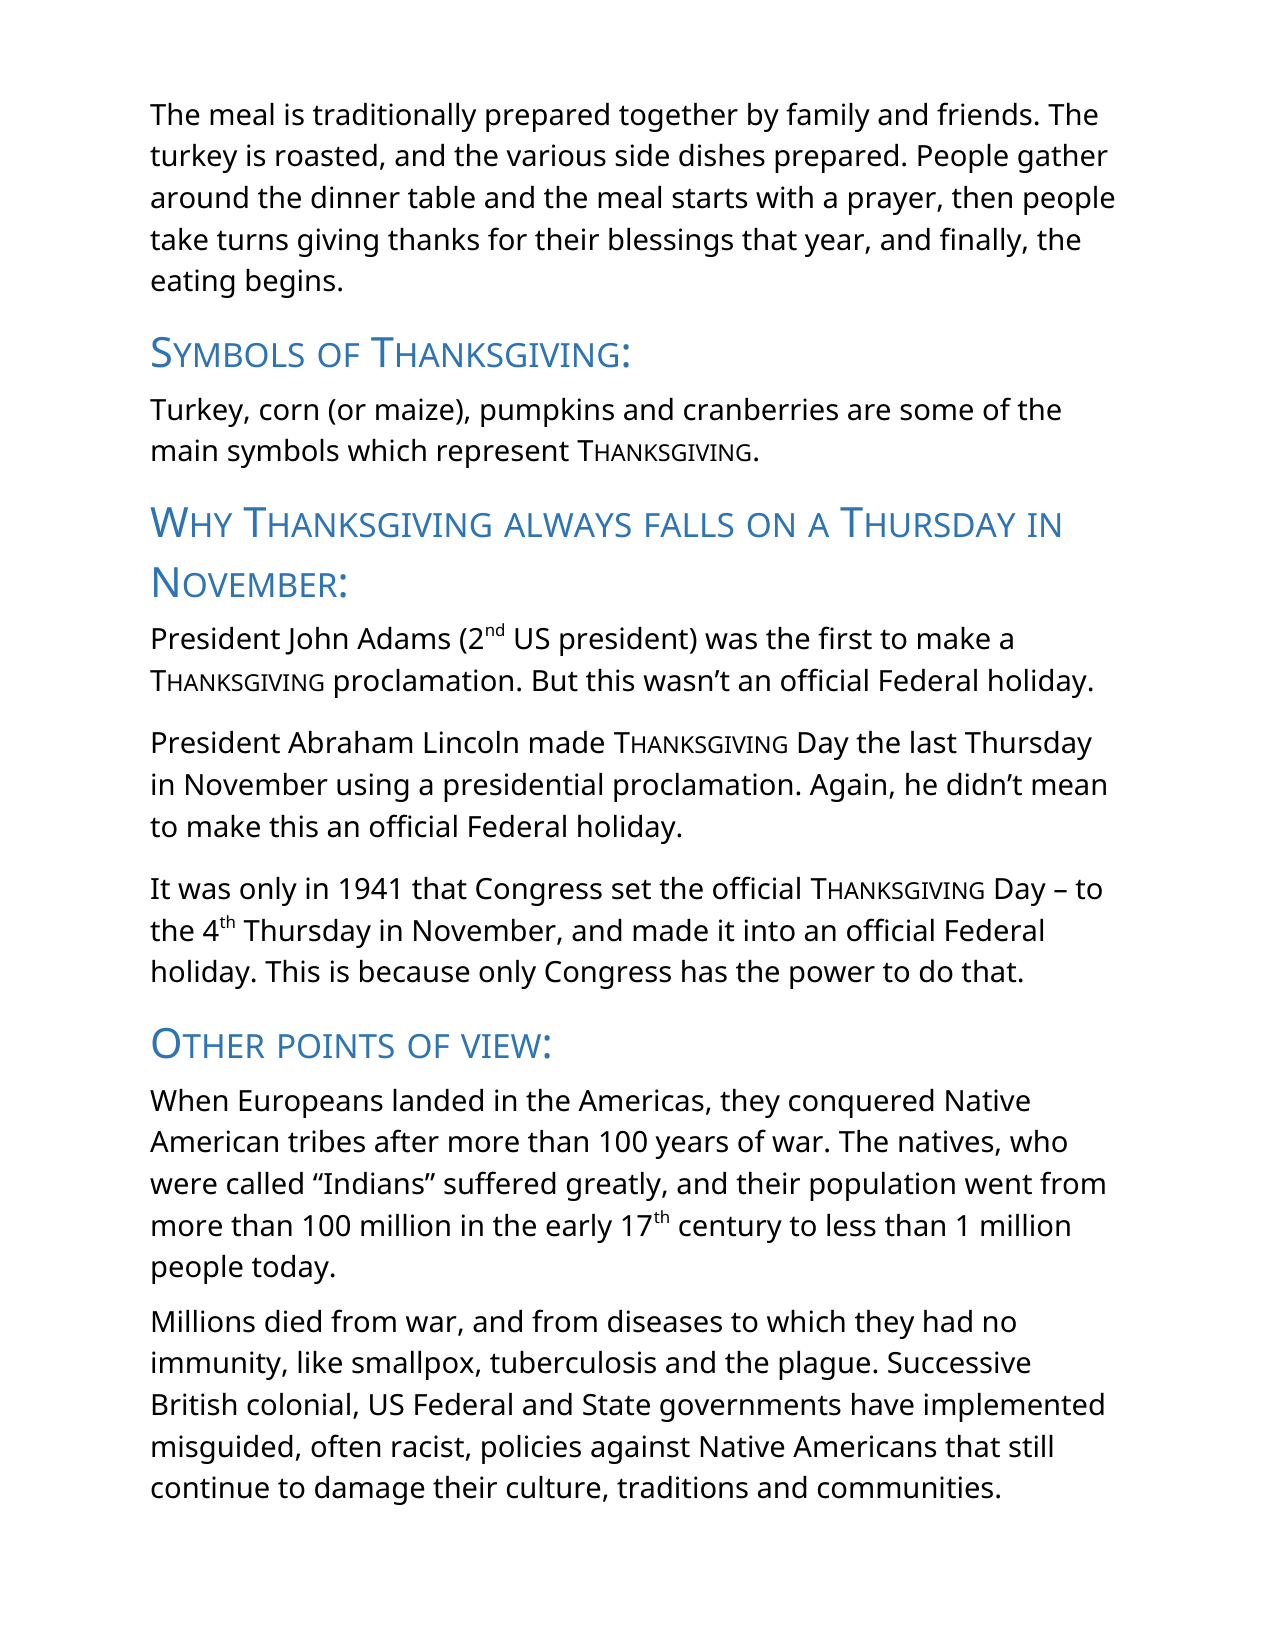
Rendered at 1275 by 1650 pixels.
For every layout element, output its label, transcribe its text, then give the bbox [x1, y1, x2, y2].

text Turkey, corn (or maize), pumpkins and cranberries are some of the main symbols which represent Thanksgiving. [150, 389, 1125, 470]
subtitle Other points of view: [150, 1014, 1125, 1071]
text President John Adams (2nd US president) was the first to make a Thanksgiving proclamation. But this wasn’t an official Federal holiday. [150, 618, 1125, 700]
text Millions died from war, and from diseases to which they had no immunity, like smallpox, tuberculosis and the plague. Successive British colonial, US Federal and State governments have implemented misguided, often racist, policies against Native Americans that still continue to damage their culture, traditions and communities. [150, 1301, 1125, 1507]
subtitle Why Thanksgiving always falls on a Thursday in November: [150, 493, 1125, 609]
text President Abraham Lincoln made Thanksgiving Day the last Thursday in November using a presidential proclamation. Again, he didn’t mean to make this an official Federal holiday. [150, 722, 1125, 846]
text It was only in 1941 that Congress set the official Thanksgiving Day – to the 4th Thursday in November, and made it into an official Federal holiday. This is because only Congress has the power to do that. [150, 868, 1125, 991]
subtitle Symbols of Thanksgiving: [150, 323, 1125, 380]
text The meal is traditionally prepared together by family and friends. The turkey is roasted, and the various side dishes prepared. People gather around the dinner table and the meal starts with a prayer, then people take turns giving thanks for their blessings that year, and finally, the eating begins. [150, 94, 1125, 300]
text When Europeans landed in the Americas, they conquered Native American tribes after more than 100 years of war. The natives, who were called “Indians” suffered greatly, and their population went from more than 100 million in the early 17th century to less than 1 million people today. [150, 1080, 1125, 1286]
